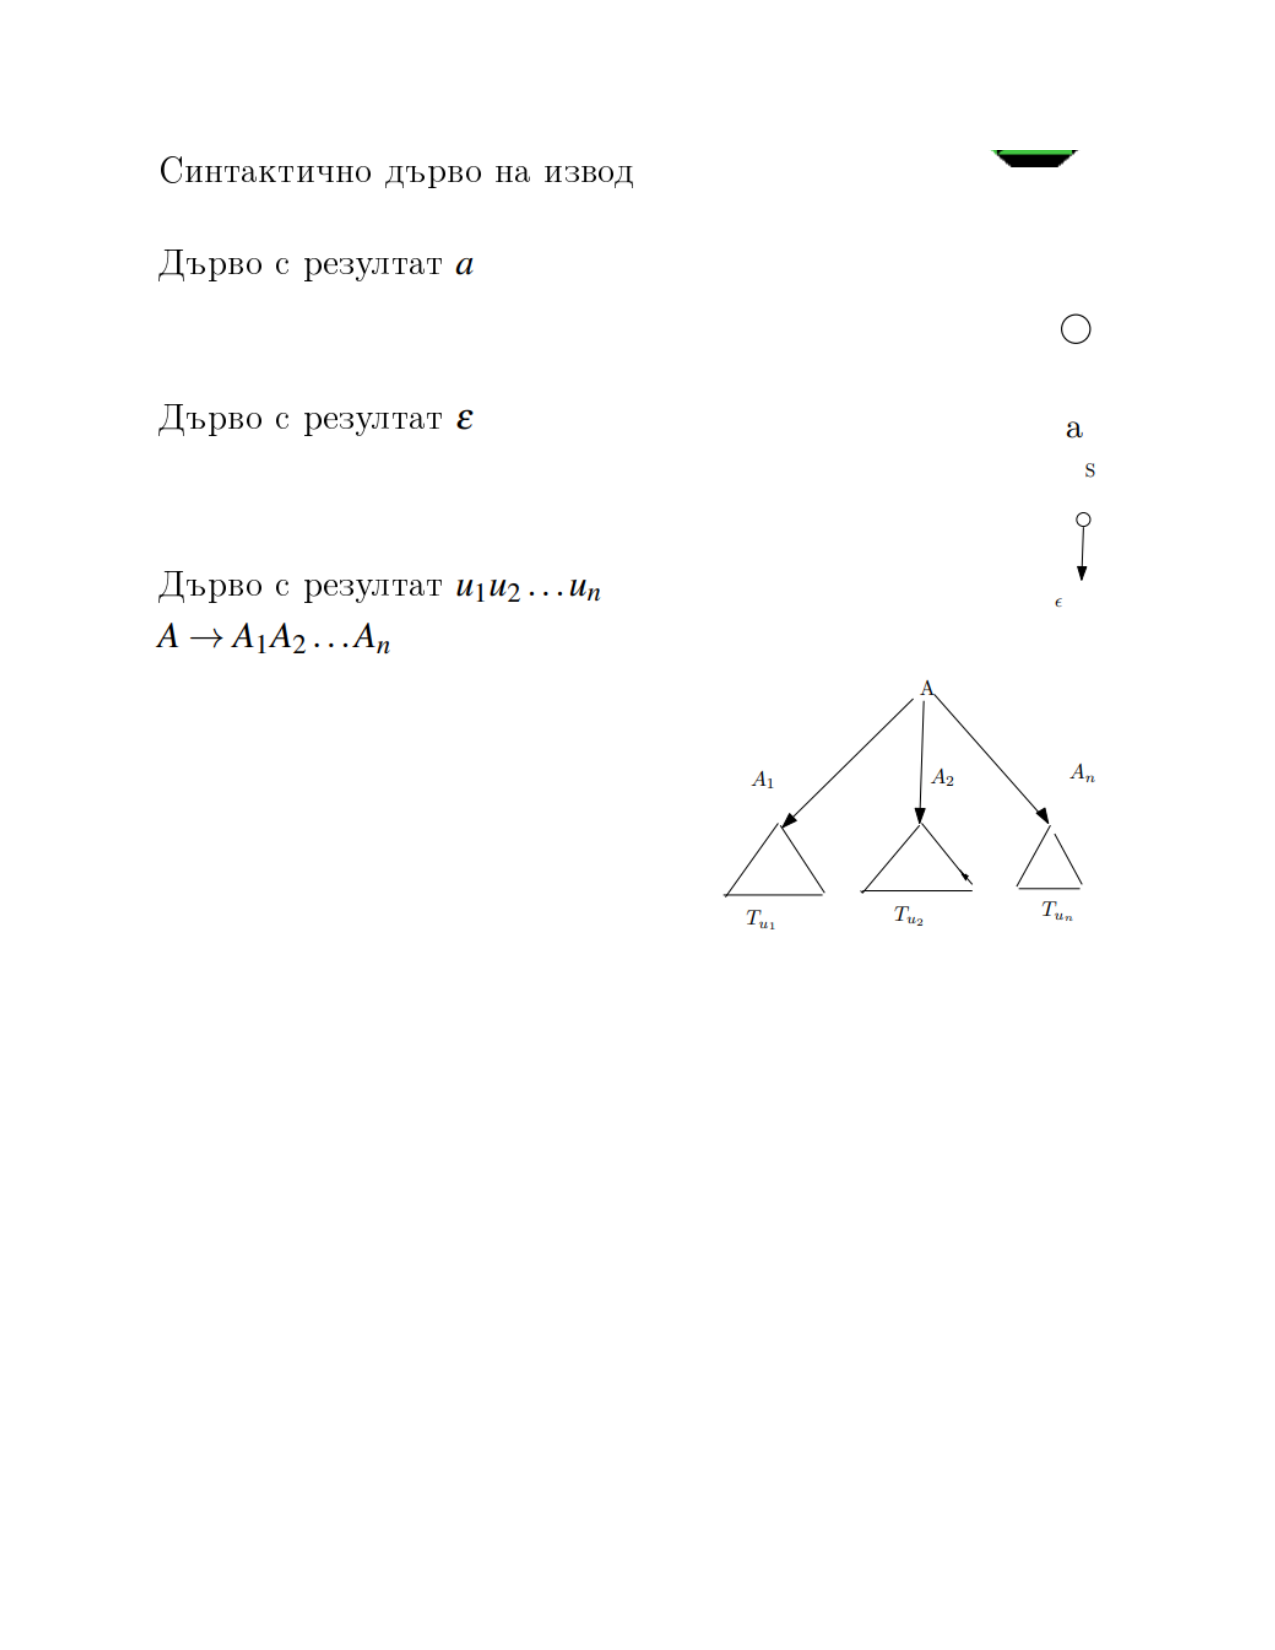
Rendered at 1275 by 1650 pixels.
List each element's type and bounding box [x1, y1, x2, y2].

picture [150, 150, 1125, 932]
